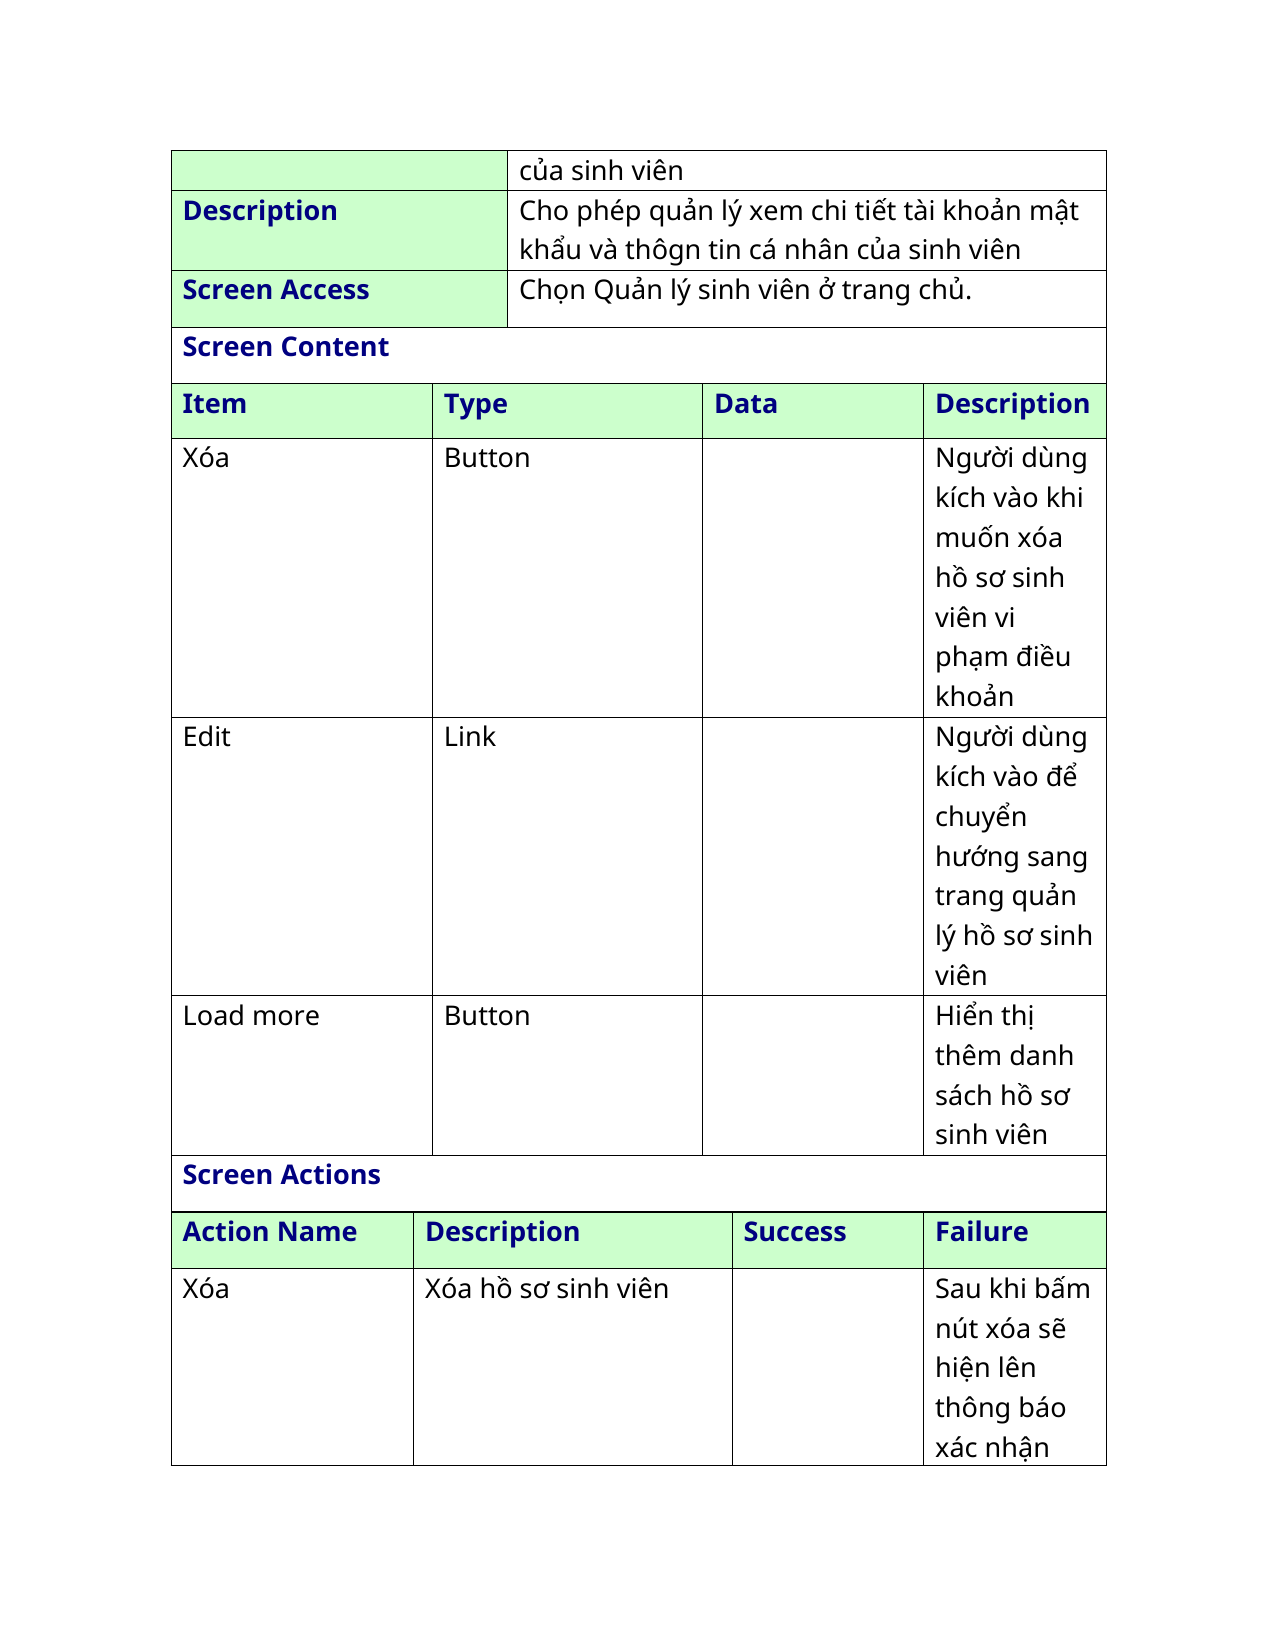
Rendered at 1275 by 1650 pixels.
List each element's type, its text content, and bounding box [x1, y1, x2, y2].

table_cell Screen Content [172, 328, 1106, 383]
table_cell Item [172, 384, 432, 438]
table_header Screen [172, 151, 507, 190]
table_cell Xóa hồ sơ sinh viên [414, 1269, 732, 1465]
table_cell [733, 1269, 923, 1465]
table_cell [703, 996, 923, 1155]
table_cell Xóa [172, 439, 432, 717]
table_cell Button [433, 439, 702, 717]
table_cell Description [414, 1213, 732, 1268]
table_cell Description [924, 384, 1106, 438]
table_header Xem thông tin tài khoản và thông tin cá nhân của sinh viên [508, 151, 1106, 190]
table_cell Hiển thị thêm danh sách hồ sơ sinh viên [924, 996, 1106, 1155]
table_cell Button [433, 996, 702, 1155]
table_cell Type [433, 384, 702, 438]
table_cell Người dùng kích vào để chuyển hướng sang trang quản lý hồ sơ sinh viên [924, 718, 1106, 995]
table_cell Edit [172, 718, 432, 995]
table_cell Xóa [172, 1269, 413, 1465]
table_cell Chọn Quản lý sinh viên ở trang chủ. [508, 271, 1106, 327]
table_cell Action Name [172, 1213, 413, 1268]
table_cell Link [433, 718, 702, 995]
table_cell Success [733, 1213, 923, 1268]
table_cell Description [172, 191, 507, 270]
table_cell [924, 1269, 1106, 1465]
table_cell [703, 439, 923, 717]
table_cell Người dùng kích vào khi muốn xóa hồ sơ sinh viên vi phạm điều khoản [924, 439, 1106, 717]
table_cell Data [703, 384, 923, 438]
table_cell Screen Access [172, 271, 507, 327]
table_cell Screen Actions [172, 1156, 1106, 1211]
table_cell Cho phép quản lý xem chi tiết tài khoản mật khẩu và thôgn tin cá nhân của sinh viên [508, 191, 1106, 270]
table_cell Load more [172, 996, 432, 1155]
table_cell Failure [924, 1213, 1106, 1268]
table_cell [703, 718, 923, 995]
